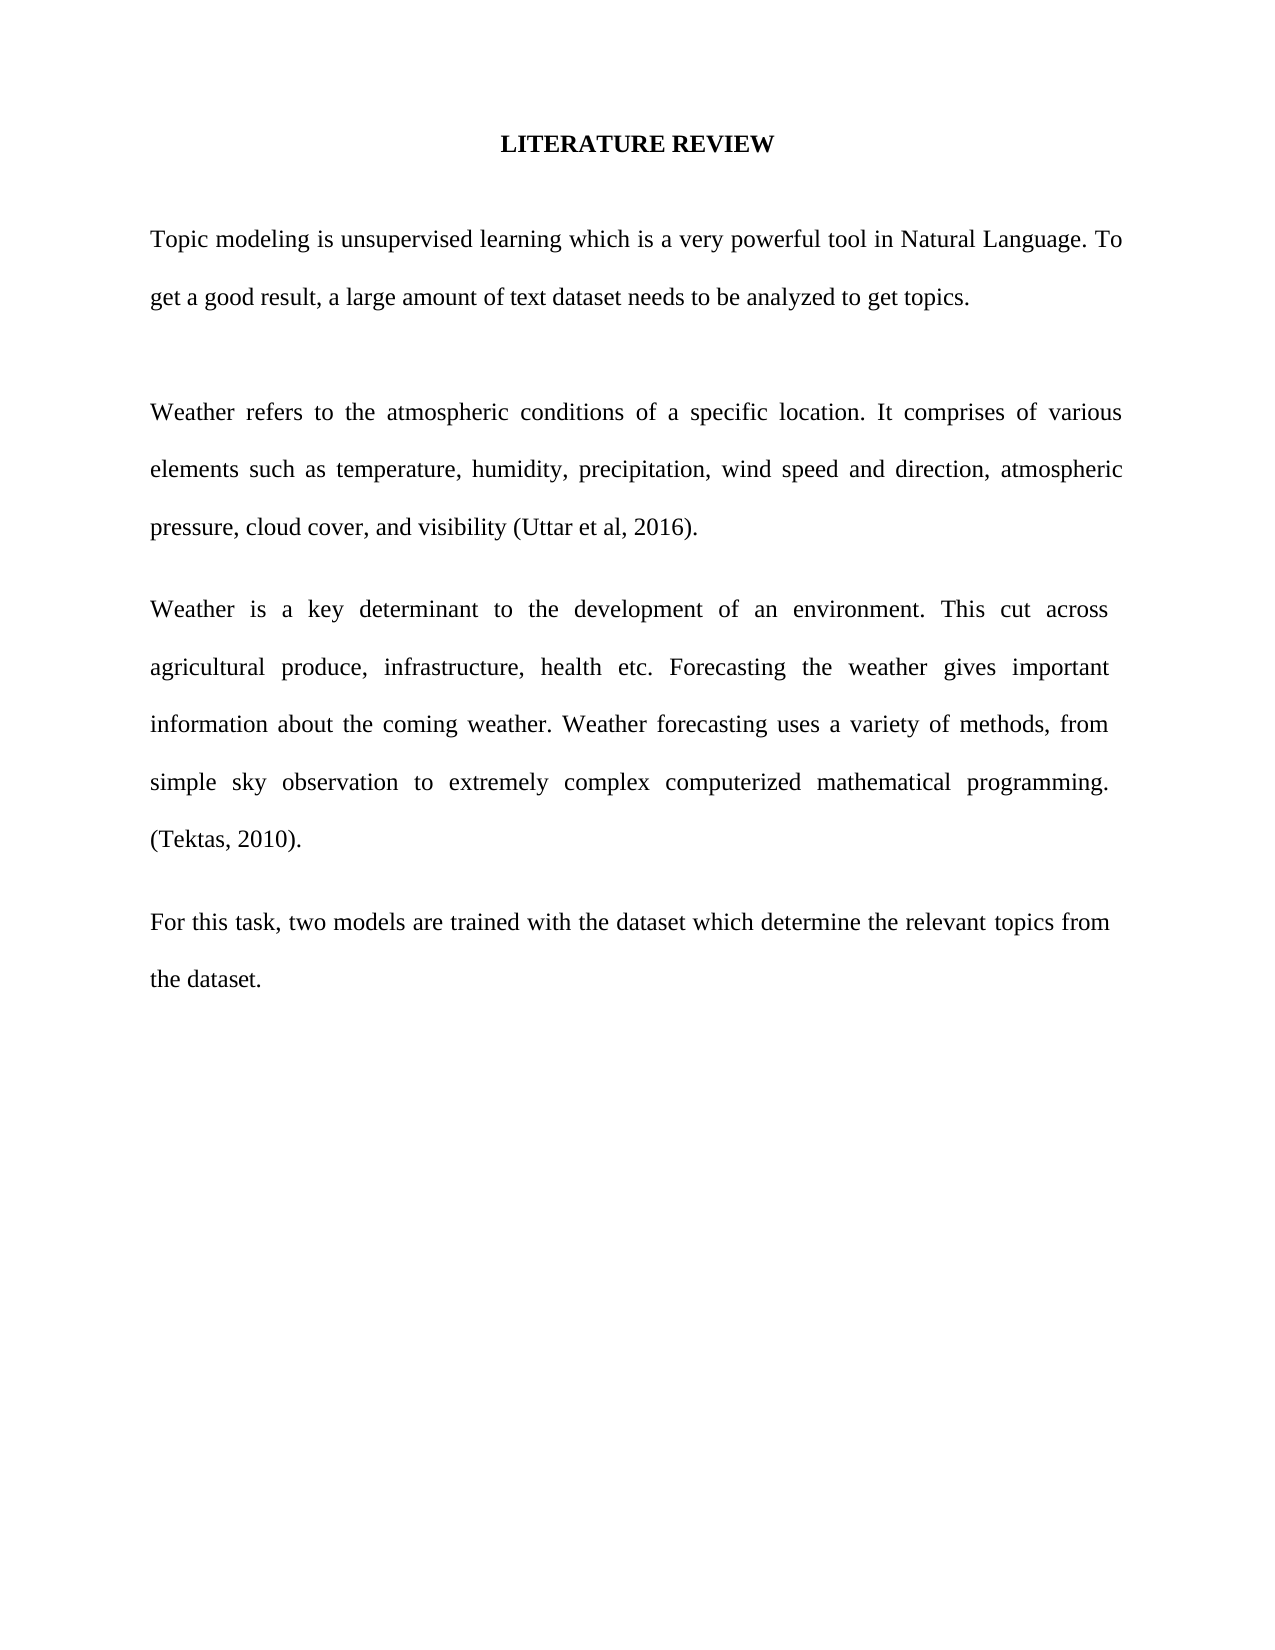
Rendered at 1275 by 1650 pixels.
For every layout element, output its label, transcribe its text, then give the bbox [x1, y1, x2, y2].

subtitle LITERATURE REVIEW [139, 129, 1136, 157]
text Topic modeling is unsupervised learning which is a very powerful tool in Natural Language. To get a good result, a large amount of text dataset needs to be analyzed to get topics. [150, 224, 1123, 311]
text For this task, two models are trained with the dataset which determine the relevant topics from the dataset. [150, 907, 1110, 993]
text Weather is a key determinant to the development of an environment. This cut across agricultural produce, infrastructure, health etc. Forecasting the weather gives important information about the coming weather. Weather forecasting uses a variety of methods, from simple sky observation to extremely complex computerized mathematical programming. (Tektas, 2010). [150, 594, 1110, 853]
text Weather refers to the atmospheric conditions of a specific location. It comprises of various elements such as temperature, humidity, precipitation, wind speed and direction, atmospheric pressure, cloud cover, and visibility (Uttar et al, 2016). [150, 397, 1123, 541]
